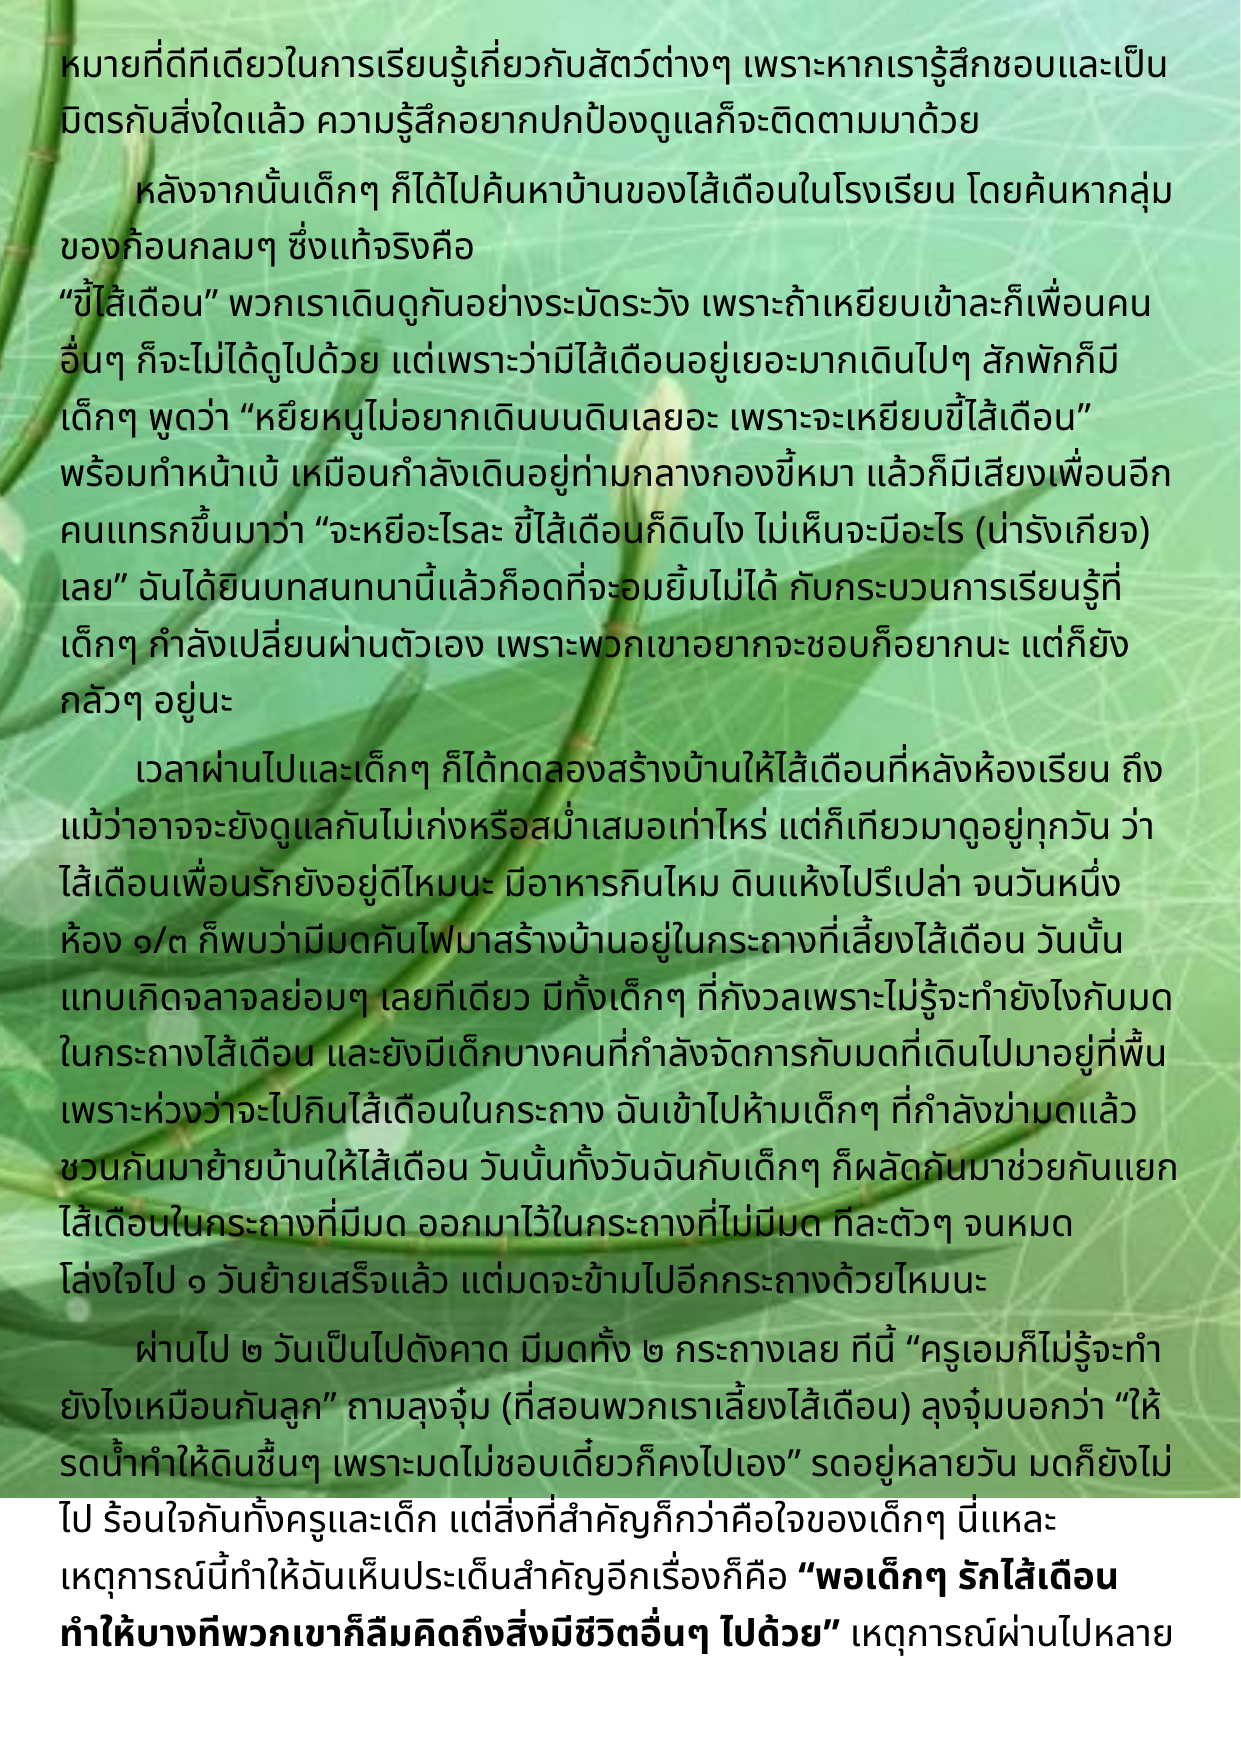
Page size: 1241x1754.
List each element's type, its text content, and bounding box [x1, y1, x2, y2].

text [59, 37, 1184, 151]
text หลังจากนั้นเด็กๆ ก็ได้ไปค้นหาบ้านของไส้เดือนในโรงเรียน โดยค้นหากลุ่มของก้อนกลมๆ ซึ่งแท้จริงคือ “ขี้ไส้เดือน” พวกเราเดินดูกันอย่างระมัดระวัง เพราะถ้าเหยียบเข้าละก็เพื่อนคนอื่นๆ ก็จะไม่ได้ดูไปด้วย แต่เพราะว่ามีไส้เดือนอยู่เยอะมากเดินไปๆ สักพักก็มีเด็กๆ พูดว่า “หยึยหนูไม่อยากเดินบนดินเลยอะ เพราะจะเหยียบขี้ไส้เดือน” พร้อมทำหน้าเบ้ เหมือนกำลังเดินอยู่ท่ามกลางกองขี้หมา แล้วก็มีเสียงเพื่อนอีกคนแทรกขึ้นมาว่า “จะหยีอะไรละ ขี้ไส้เดือนก็ดินไง ไม่เห็นจะมีอะไร (น่ารังเกียจ) เลย” ฉันได้ยินบทสนทนานี้แล้วก็อดที่จะอมยิ้มไม่ได้ กับกระบวนการเรียนรู้ที่เด็กๆ กำลังเปลี่ยนผ่านตัวเอง เพราะพวกเขาอยากจะชอบก็อยากนะ แต่ก็ยังกลัวๆ อยู่นะ [59, 163, 1184, 731]
picture [0, 0, 1241, 1498]
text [59, 1323, 1184, 1663]
text เวลาผ่านไปและเด็กๆ ก็ได้ทดลองสร้างบ้านให้ไส้เดือนที่หลังห้องเรียน ถึงแม้ว่าอาจจะยังดูแลกันไม่เก่งหรือสม่ำเสมอเท่าไหร่ แต่ก็เทียวมาดูอยู่ทุกวัน ว่าไส้เดือนเพื่อนรักยังอยู่ดีไหมนะ มีอาหารกินไหม ดินแห้งไปรึเปล่า จนวันหนึ่งห้อง ๑/๓ ก็พบว่ามีมดคันไฟมาสร้างบ้านอยู่ในกระถางที่เลี้ยงไส้เดือน วันนั้นแทบเกิดจลาจลย่อมๆ เลยทีเดียว มีทั้งเด็กๆ ที่กังวลเพราะไม่รู้จะทำยังไงกับมดในกระถางไส้เดือน และยังมีเด็กบางคนที่กำลังจัดการกับมดที่เดินไปมาอยู่ที่พื้น เพราะห่วงว่าจะไปกินไส้เดือนในกระถาง ฉันเข้าไปห้ามเด็กๆ ที่กำลังฆ่ามดแล้วชวนกันมาย้ายบ้านให้ไส้เดือน วันนั้นทั้งวันฉันกับเด็กๆ ก็ผลัดกันมาช่วยกันแยกไส้เดือนในกระถางที่มีมด ออกมาไว้ในกระถางที่ไม่มีมด ทีละตัวๆ จนหมด โล่งใจไป ๑ วันย้ายเสร็จแล้ว แต่มดจะข้ามไปอีกกระถางด้วยไหมนะ [59, 743, 1184, 1310]
